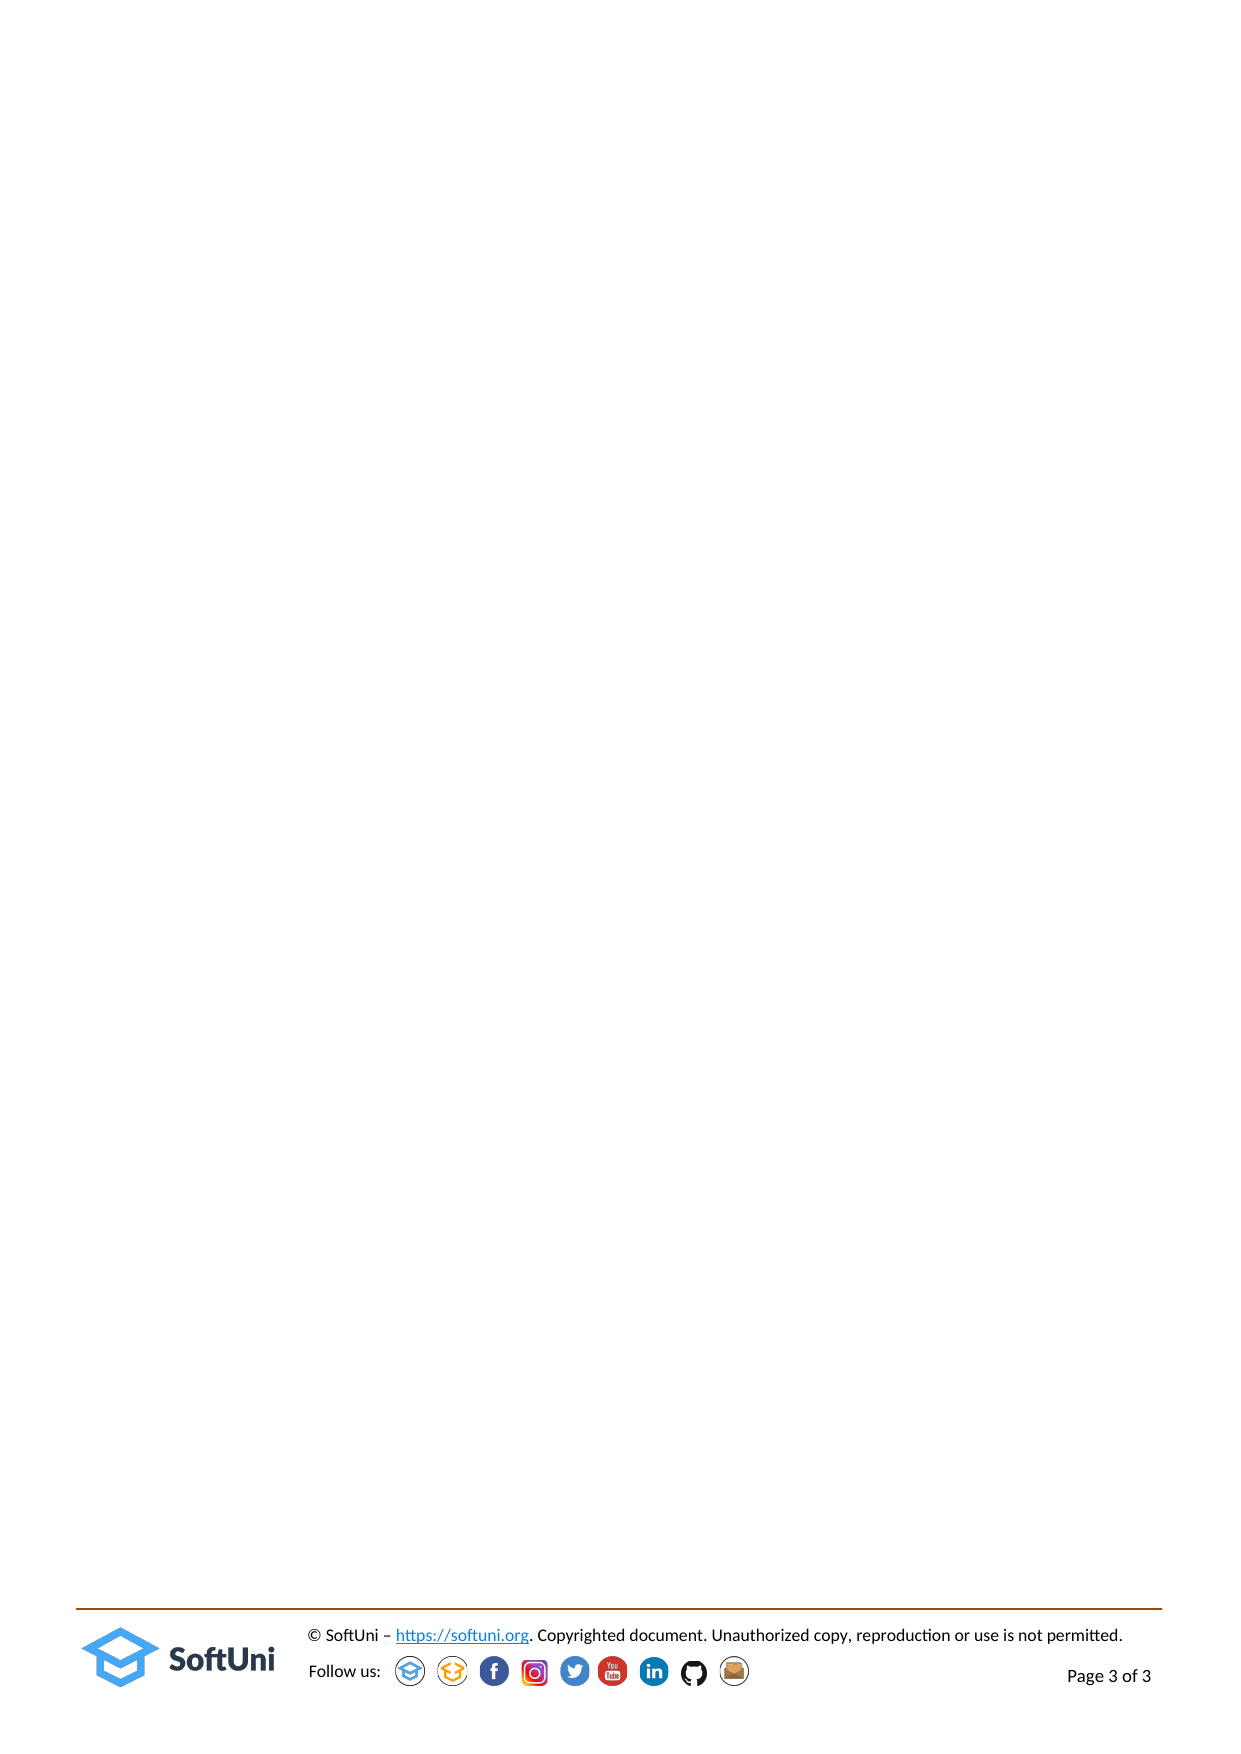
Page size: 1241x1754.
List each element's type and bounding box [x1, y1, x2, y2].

picture [681, 1661, 707, 1686]
picture [639, 1678, 648, 1686]
picture [560, 1656, 590, 1686]
picture [437, 1656, 468, 1686]
picture [719, 1656, 749, 1686]
picture [597, 1656, 628, 1686]
picture [479, 1656, 509, 1686]
picture [660, 1678, 669, 1686]
picture [395, 1656, 425, 1686]
picture [660, 1657, 669, 1665]
picture [653, 1669, 662, 1678]
picture [521, 1660, 548, 1686]
picture [639, 1657, 648, 1665]
picture [75, 1621, 281, 1693]
